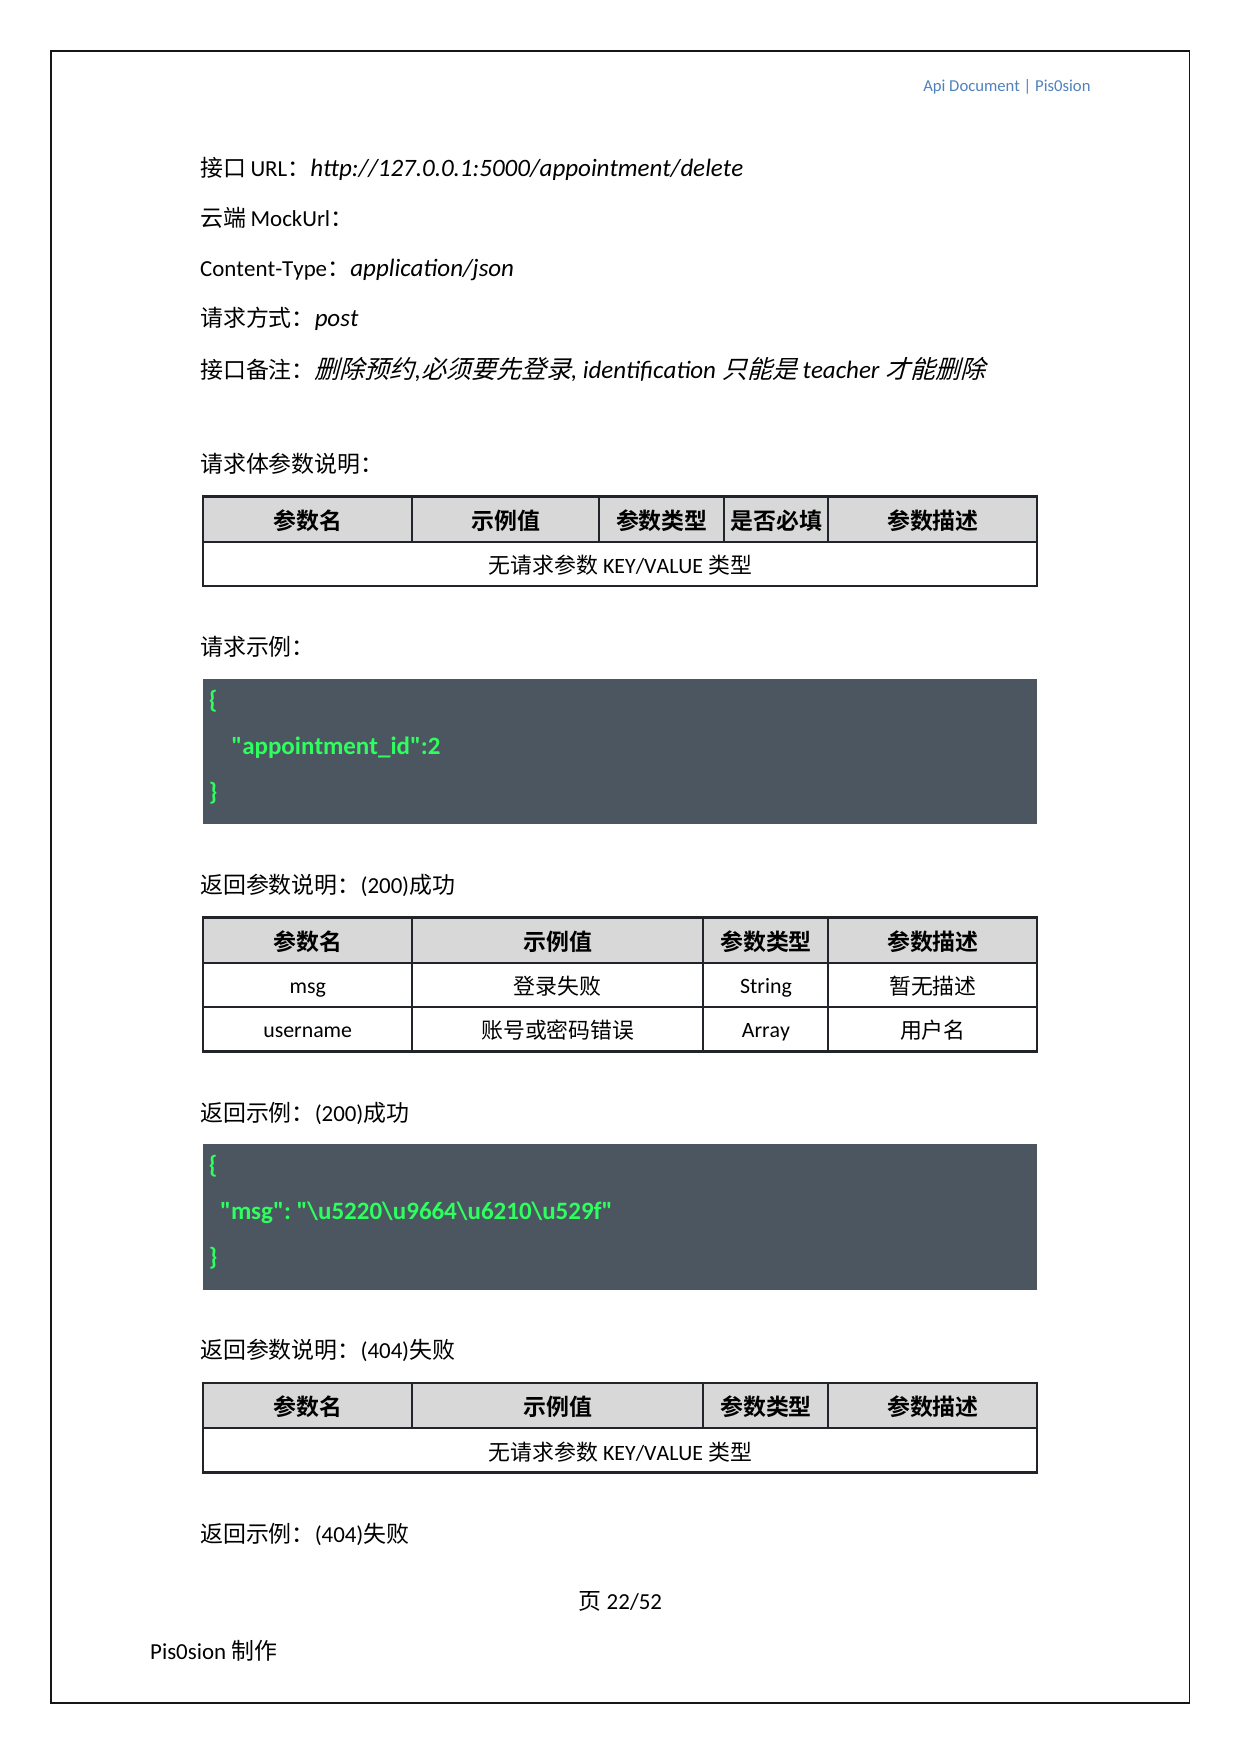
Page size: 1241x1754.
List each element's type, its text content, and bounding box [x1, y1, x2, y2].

table_header 参数描述 [829, 1384, 1036, 1427]
table_cell String [704, 964, 827, 1006]
text Content-Type：application/json [200, 249, 1090, 283]
table_header 示例值 [413, 1384, 702, 1427]
text 接口备注：删除预约,必须要先登录, identification 只能是 teacher 才能删除 [200, 349, 1090, 385]
table_header 参数名 [204, 919, 411, 962]
table_header 示例值 [413, 919, 702, 962]
table_header 参数类型 [704, 1384, 827, 1427]
table_cell Array [704, 1008, 827, 1050]
text 请求体参数说明： [200, 446, 1090, 479]
text 返回参数说明：(200)成功 [200, 867, 1090, 900]
text 请求示例： [200, 629, 1090, 662]
table_header { "msg": "\u5220\u9664\u6210\u529f" } [203, 1144, 1037, 1290]
table_header 参数名 [204, 1384, 411, 1427]
table_header 参数描述 [829, 498, 1036, 541]
text 接口URL：http://127.0.0.1:5000/appointment/delete [200, 150, 1090, 183]
table_header 是否必填 [725, 498, 827, 541]
table_cell 登录失败 [413, 964, 702, 1006]
table_header 参数类型 [704, 919, 827, 962]
text 请求方式：post [200, 299, 1090, 333]
table_cell 无请求参数 KEY/VALUE 类型 [204, 543, 1036, 585]
text 云端MockUrl： [200, 200, 1090, 233]
table_cell 账号或密码错误 [413, 1008, 702, 1050]
table_header 参数名 [204, 498, 411, 541]
table_header 参数描述 [829, 919, 1036, 962]
text 返回示例：(404)失败 [200, 1516, 1090, 1549]
table_cell msg [204, 964, 411, 1006]
table_cell 用户名 [829, 1008, 1036, 1050]
text 返回参数说明：(404)失败 [200, 1332, 1090, 1365]
text 返回示例：(200)成功 [200, 1094, 1090, 1128]
table_header 示例值 [413, 498, 598, 541]
table_cell 无请求参数 KEY/VALUE 类型 [204, 1429, 1036, 1471]
table_header { "appointment_id":2 } [203, 679, 1037, 824]
table_header 参数类型 [600, 498, 723, 541]
table_cell username [204, 1008, 411, 1050]
table_cell 暂无描述 [829, 964, 1036, 1006]
